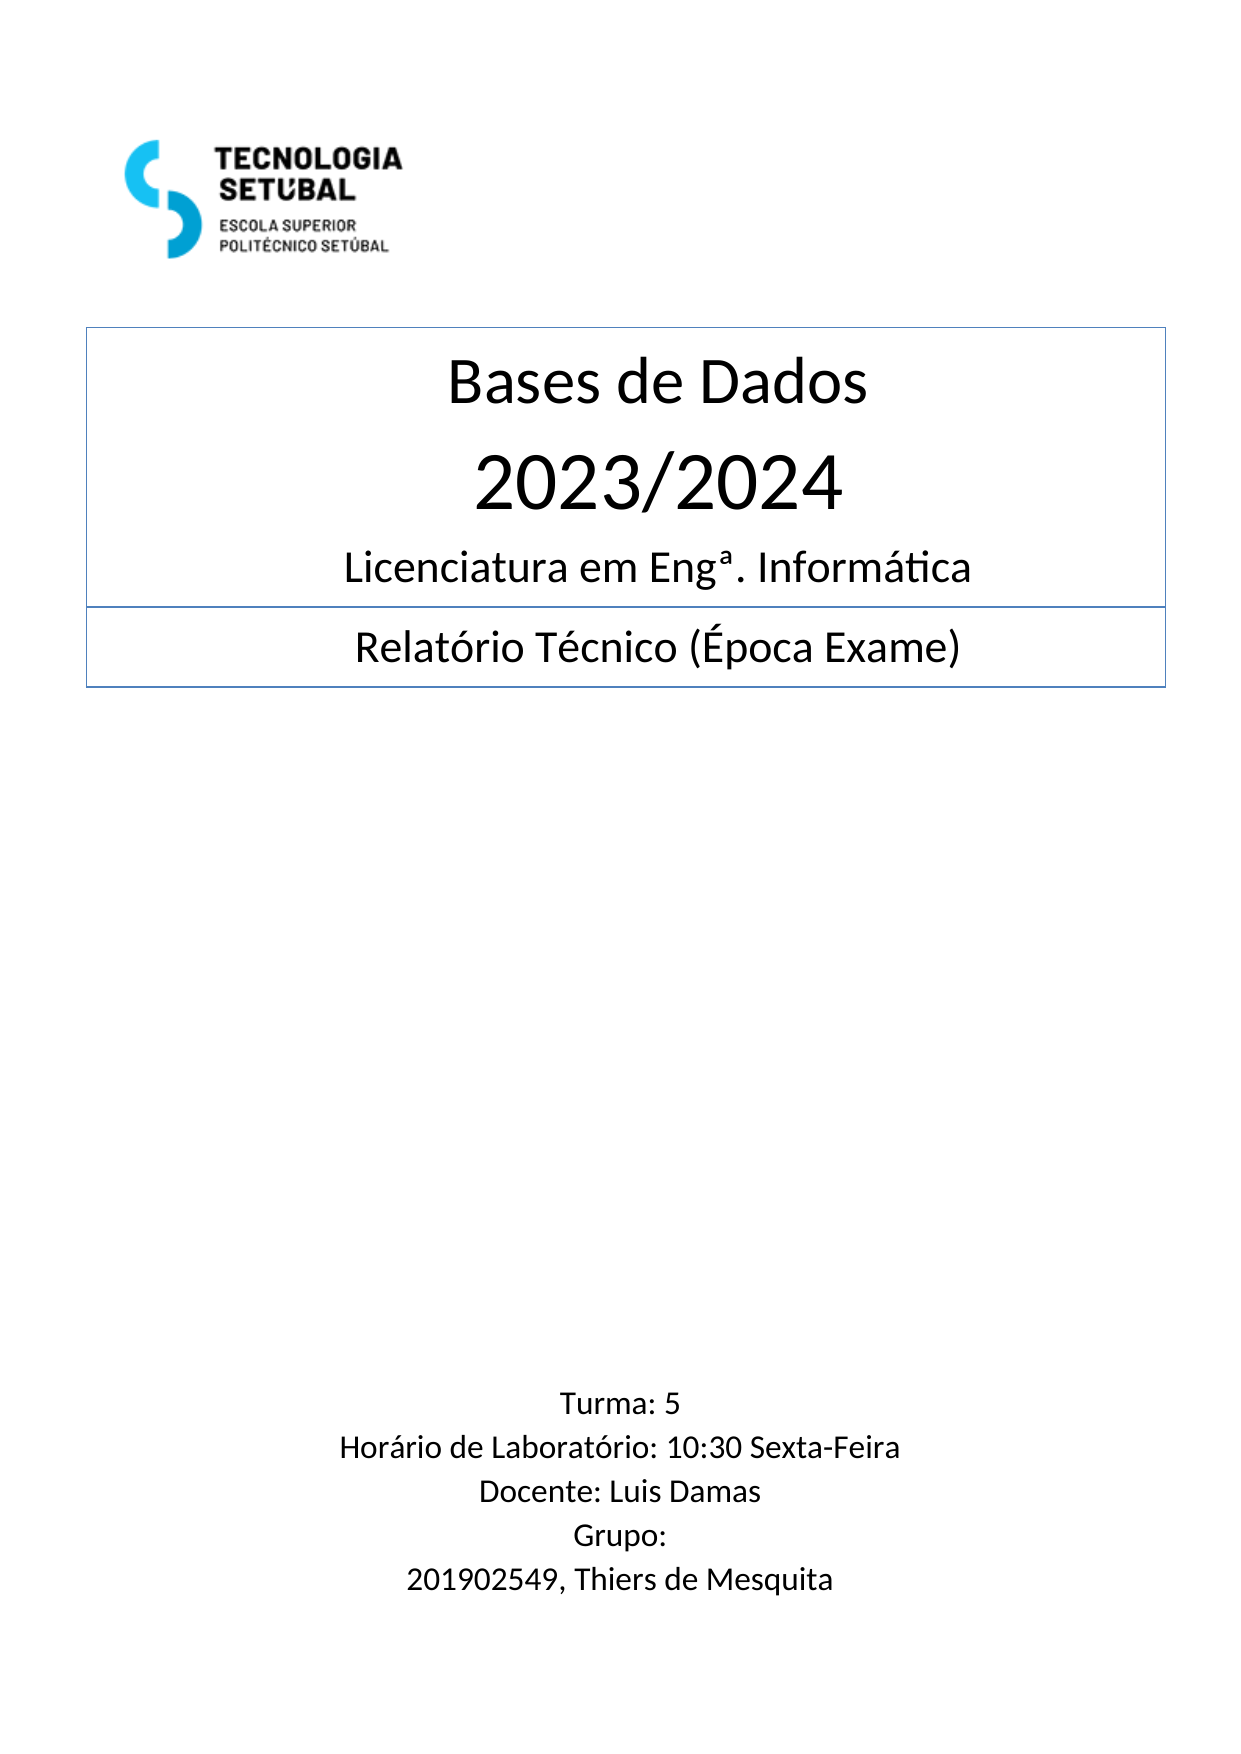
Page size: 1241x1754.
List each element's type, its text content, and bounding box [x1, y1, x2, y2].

picture [75, 75, 452, 325]
text Docente: Luis Damas [75, 1470, 1165, 1511]
text Grupo: [75, 1514, 1165, 1555]
table_header Bases de Dados 2023/2024 Licenciatura em Engª. Informática [87, 328, 1165, 606]
text 201902549, Thiers de Mesquita [75, 1558, 1165, 1599]
text Turma: 5 [75, 1382, 1165, 1423]
table_cell Relatório Técnico (Época Exame) [87, 608, 1165, 686]
text Horário de Laboratório: 10:30 Sexta-Feira [75, 1426, 1165, 1467]
